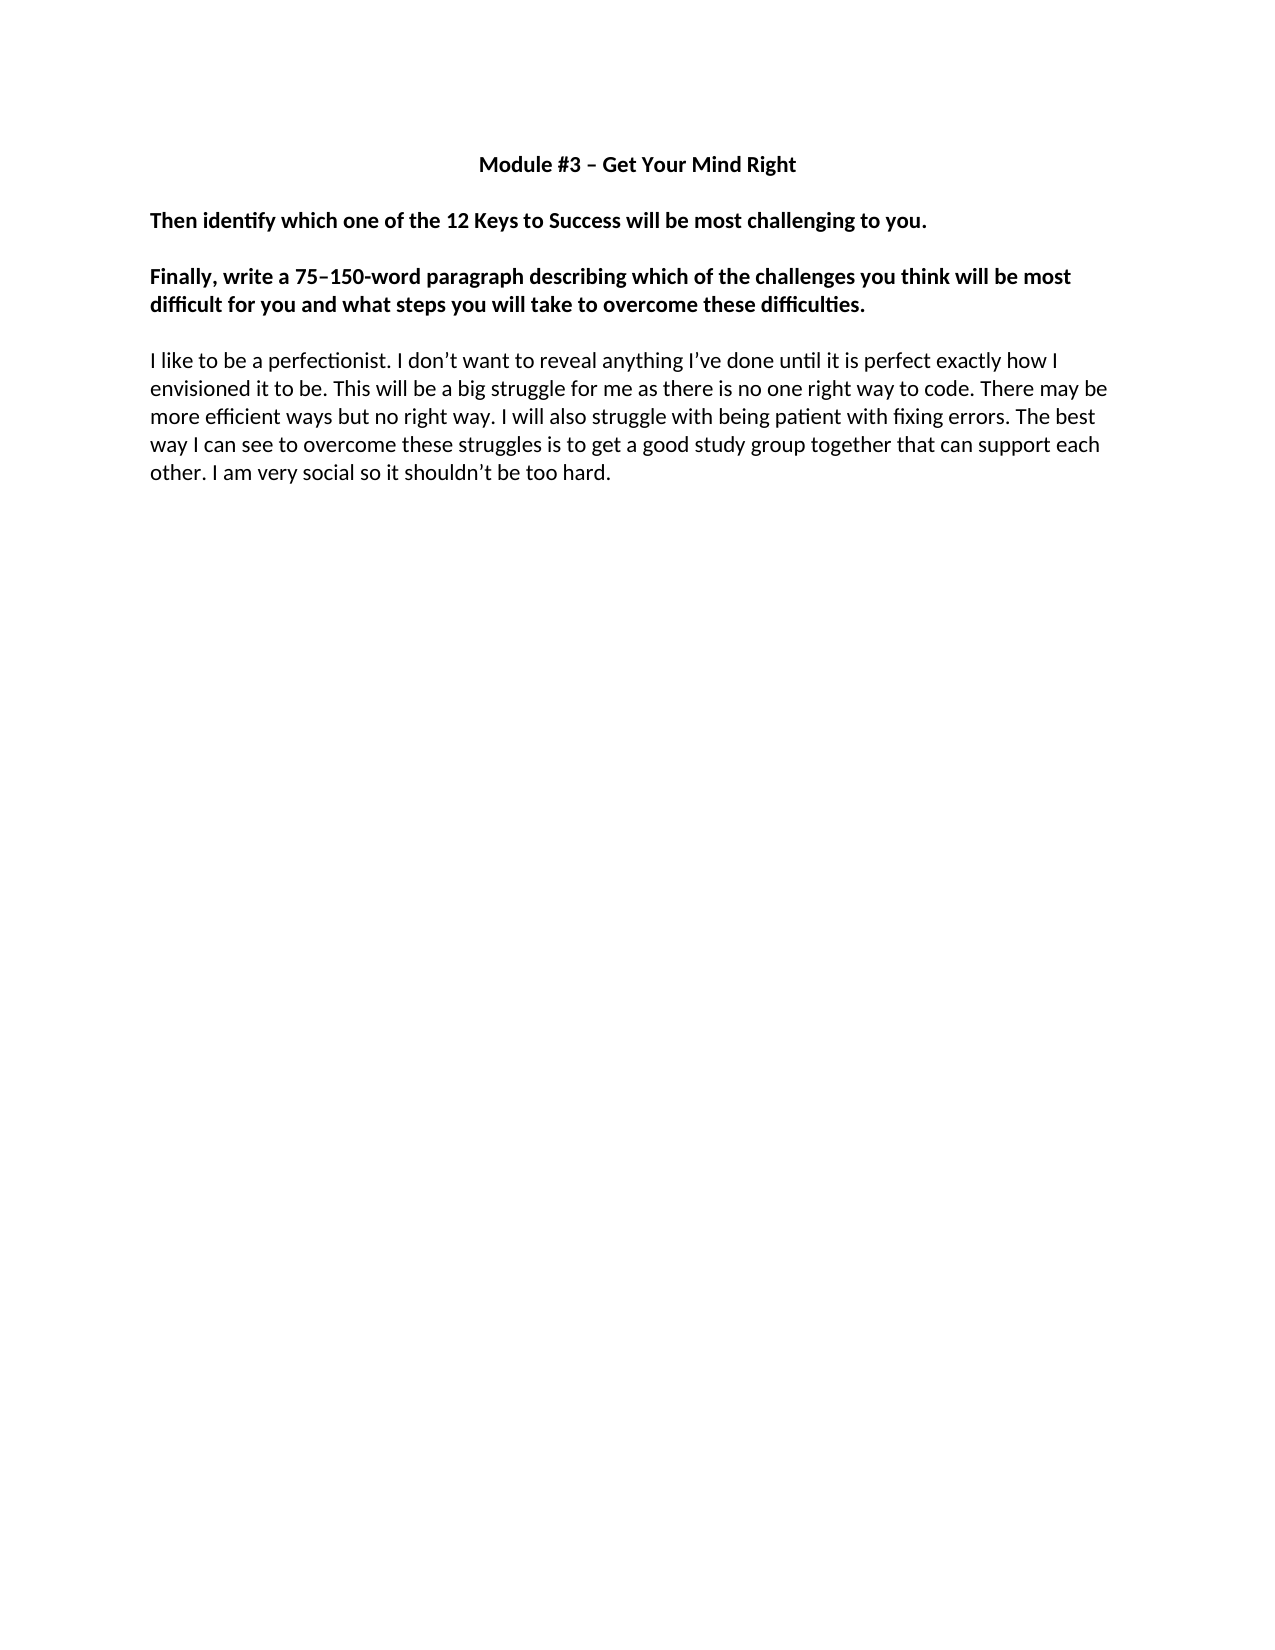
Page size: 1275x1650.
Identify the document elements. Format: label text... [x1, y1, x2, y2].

text I like to be a perfectionist. I don’t want to reveal anything I’ve done until it is perfect exactly how I envisioned it to be. This will be a big struggle for me as there is no one right way to code. There may be more efficient ways but no right way. I will also struggle with being patient with fixing errors. The best way I can see to overcome these struggles is to get a good study group together that can support each other. I am very social so it shouldn’t be too hard. [150, 346, 1125, 486]
text Then identify which one of the 12 Keys to Success will be most challenging to you. [150, 206, 1125, 234]
text Module #3 – Get Your Mind Right [150, 150, 1125, 178]
text Finally, write a 75–150-word paragraph describing which of the challenges you think will be most difficult for you and what steps you will take to overcome these difficulties. [150, 262, 1125, 318]
